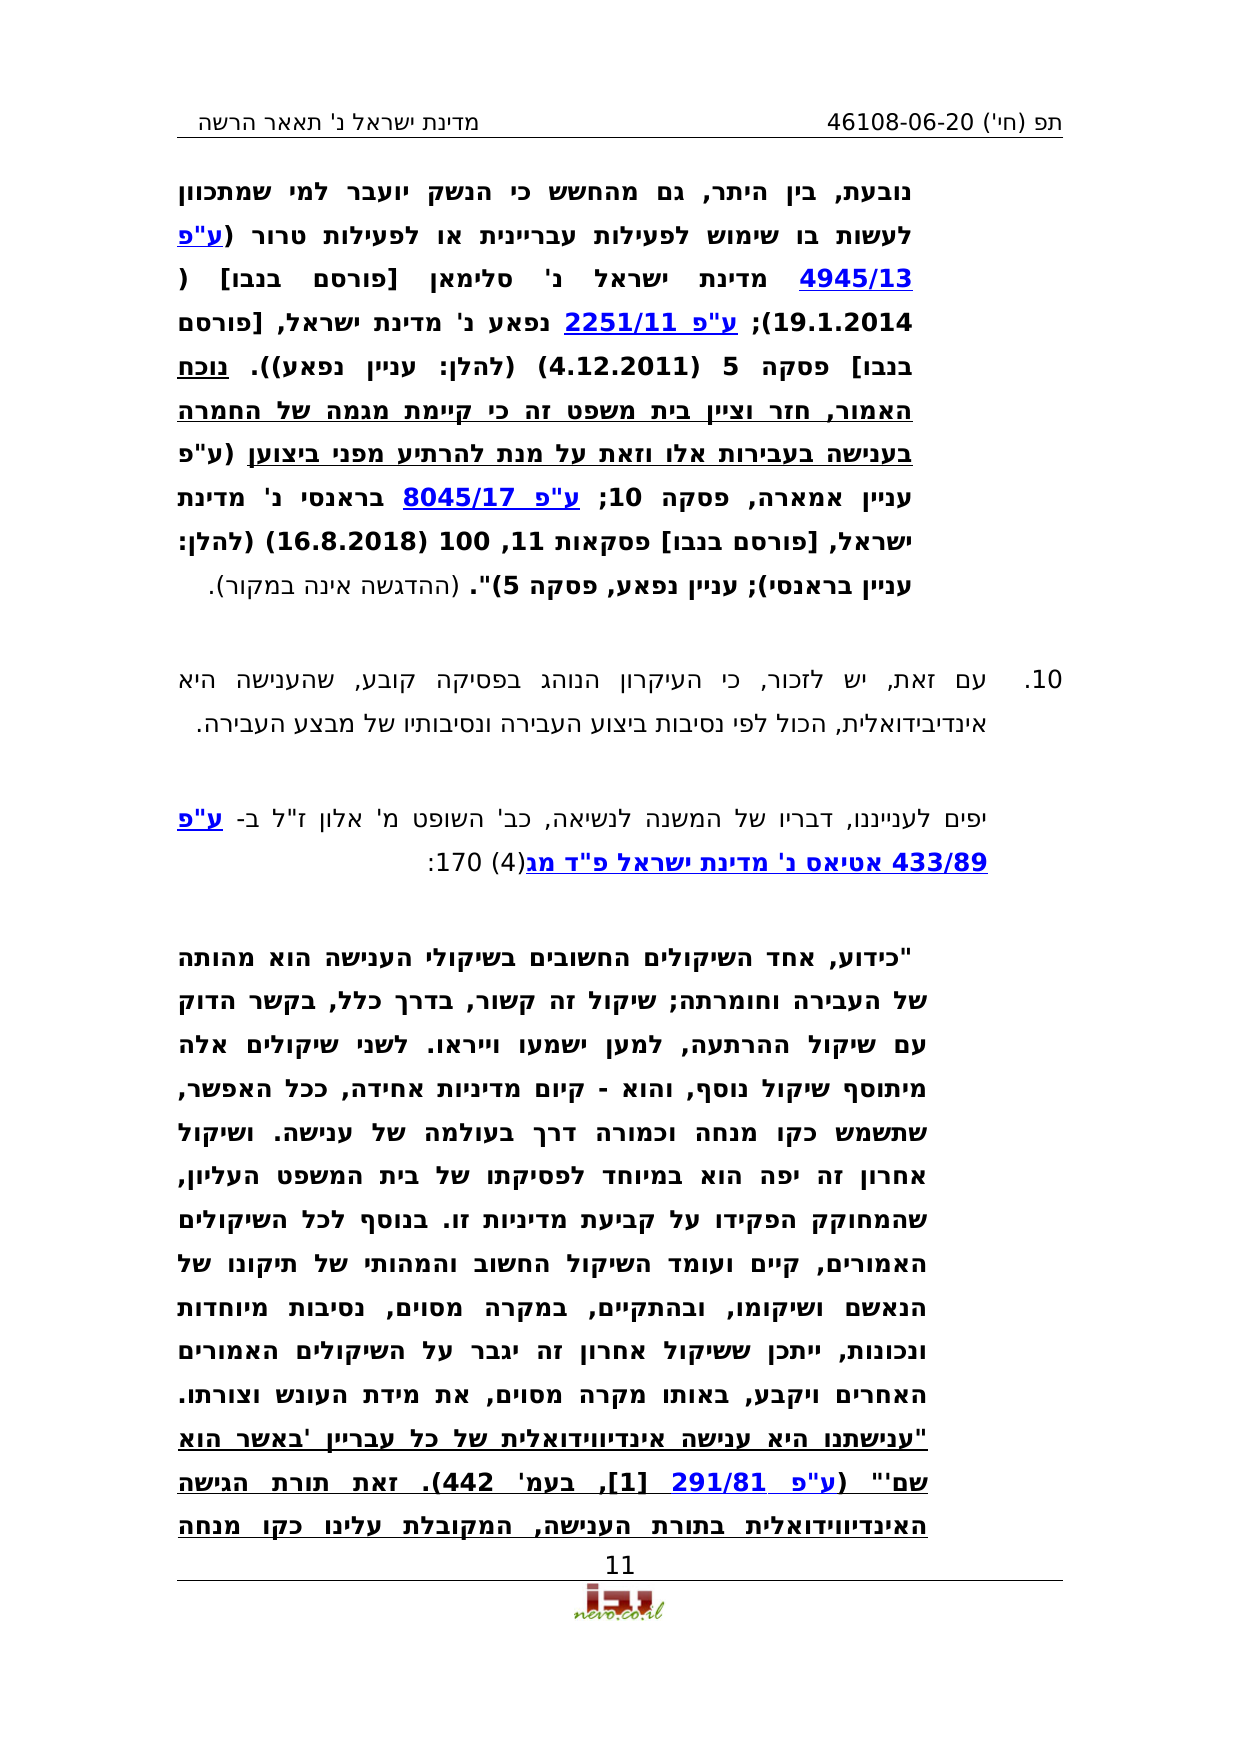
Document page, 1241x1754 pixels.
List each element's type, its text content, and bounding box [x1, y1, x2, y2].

text 10. עם זאת, יש לזכור, כי העיקרון הנוהג בפסיקה קובע, שהענישה היא אינדיבידואלית, הכול לפי נסיבות ביצוע העבירה ונסיבותיו של מבצע העבירה. [177, 666, 1063, 739]
text יפים לענייננו, דבריו של המשנה לנשיאה, כב' השופט מ' אלון ז"ל ב- ע"פ 433/89 אטיאס נ' מדינת ישראל פ"ד מג(4) 170: [177, 804, 1063, 877]
picture [574, 1583, 666, 1621]
